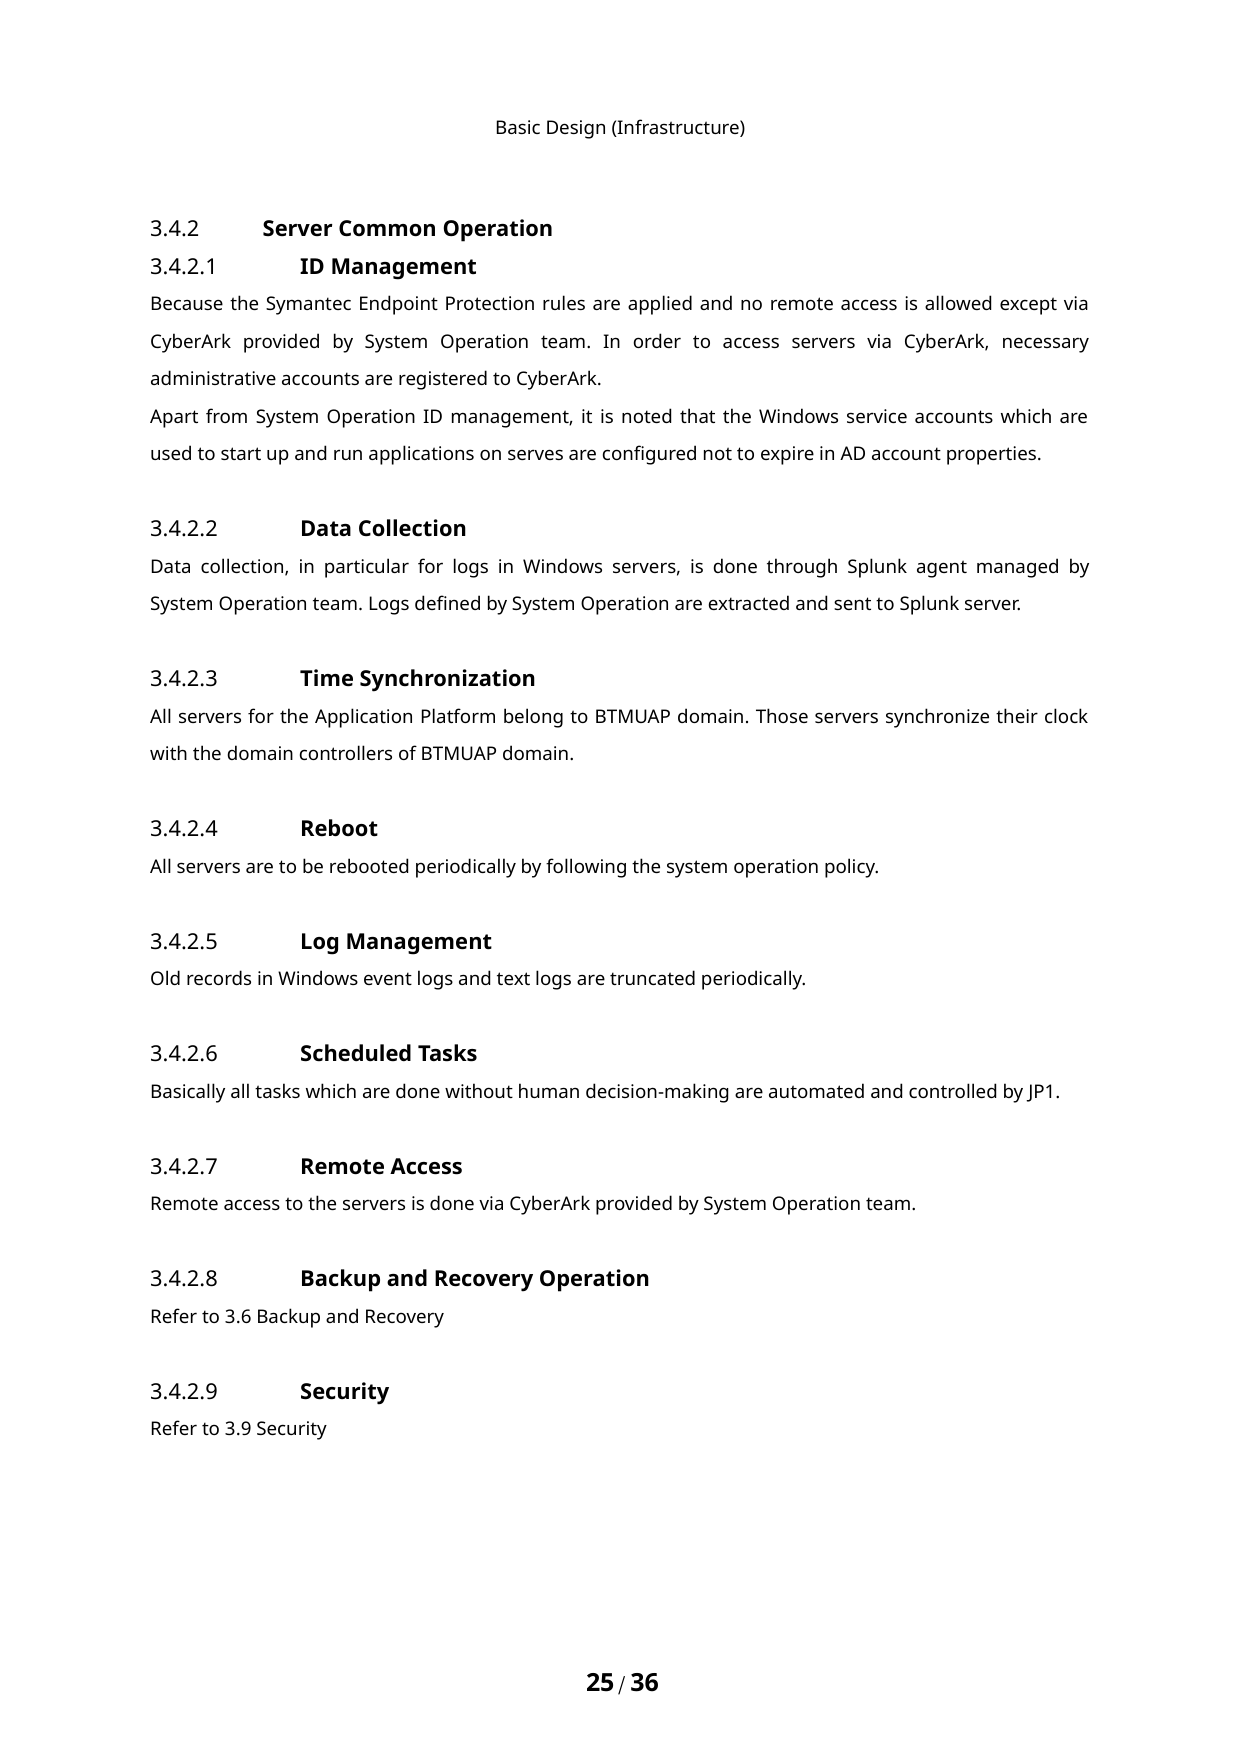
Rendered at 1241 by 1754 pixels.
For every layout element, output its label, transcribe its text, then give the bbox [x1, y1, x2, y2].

subtitle Time Synchronization [150, 659, 1090, 697]
text Refer to 3.6 Backup and Recovery [150, 1297, 1090, 1334]
subtitle Data Collection [150, 509, 1090, 547]
subtitle Backup and Recovery Operation [150, 1259, 1090, 1297]
text Because the Symantec Endpoint Protection rules are applied and no remote access is allowed except via CyberArk provided by System Operation team. In order to access servers via CyberArk, necessary administrative accounts are registered to CyberArk. [150, 284, 1090, 397]
subtitle Reboot [150, 809, 1090, 847]
text Refer to 3.9 Security [150, 1409, 1090, 1447]
subtitle Scheduled Tasks [150, 1034, 1090, 1072]
text Old records in Windows event logs and text logs are truncated periodically. [150, 959, 1090, 997]
text All servers for the Application Platform belong to BTMUAP domain. Those servers synchronize their clock with the domain controllers of BTMUAP domain. [150, 697, 1090, 772]
subtitle Server Common Operation [150, 209, 1090, 247]
subtitle Remote Access [150, 1147, 1090, 1184]
text Data collection, in particular for logs in Windows servers, is done through Splunk agent managed by System Operation team. Logs defined by System Operation are extracted and sent to Splunk server. [150, 547, 1090, 622]
text All servers are to be rebooted periodically by following the system operation policy. [150, 847, 1090, 884]
subtitle Security [150, 1372, 1090, 1409]
text Basically all tasks which are done without human decision-making are automated and controlled by JP1. [150, 1072, 1090, 1109]
subtitle ID Management [150, 247, 1090, 284]
subtitle Log Management [150, 922, 1090, 959]
text Apart from System Operation ID management, it is noted that the Windows service accounts which are used to start up and run applications on serves are configured not to expire in AD account properties. [150, 397, 1090, 472]
text Remote access to the servers is done via CyberArk provided by System Operation team. [150, 1184, 1090, 1222]
